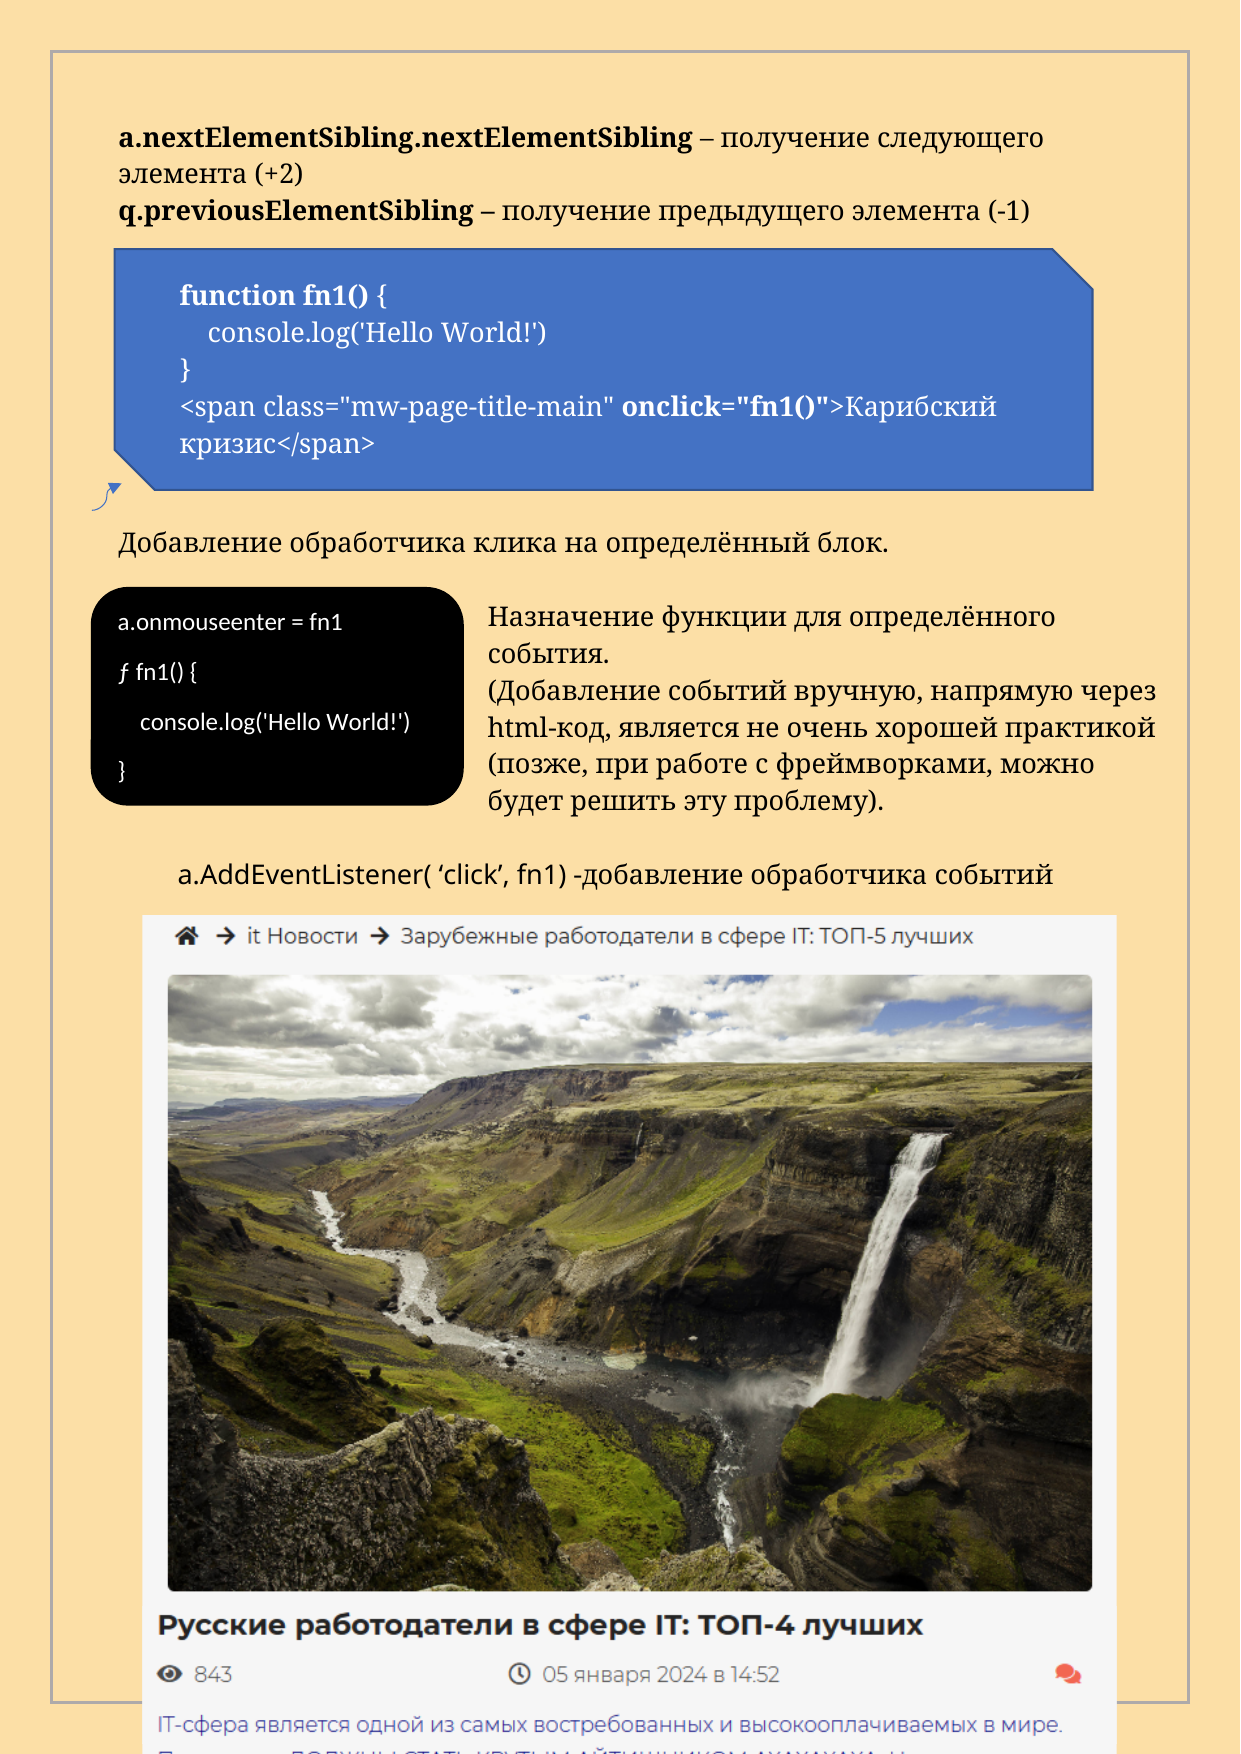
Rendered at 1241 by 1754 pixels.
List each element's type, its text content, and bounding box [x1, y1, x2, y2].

list Назначение функции для определённого события. [487, 597, 1167, 671]
list a.AddEventListener( ‘click’, fn1) -добавление обработчика событий [177, 856, 1167, 892]
list a.nextElementSibling.nextElementSibling – получение следующего элемента (+2) [118, 118, 1167, 192]
list (Добавление событий вручную, напрямую через html-код, является не очень хорошей практикой (позже, при работе с фреймворками, можно будет решить эту проблему). [487, 671, 1167, 819]
list Добавление обработчика клика на определённый блок. [118, 524, 1167, 561]
list q.previousElementSibling – получение предыдущего элемента (-1) [118, 192, 1167, 229]
picture [142, 915, 1117, 1754]
